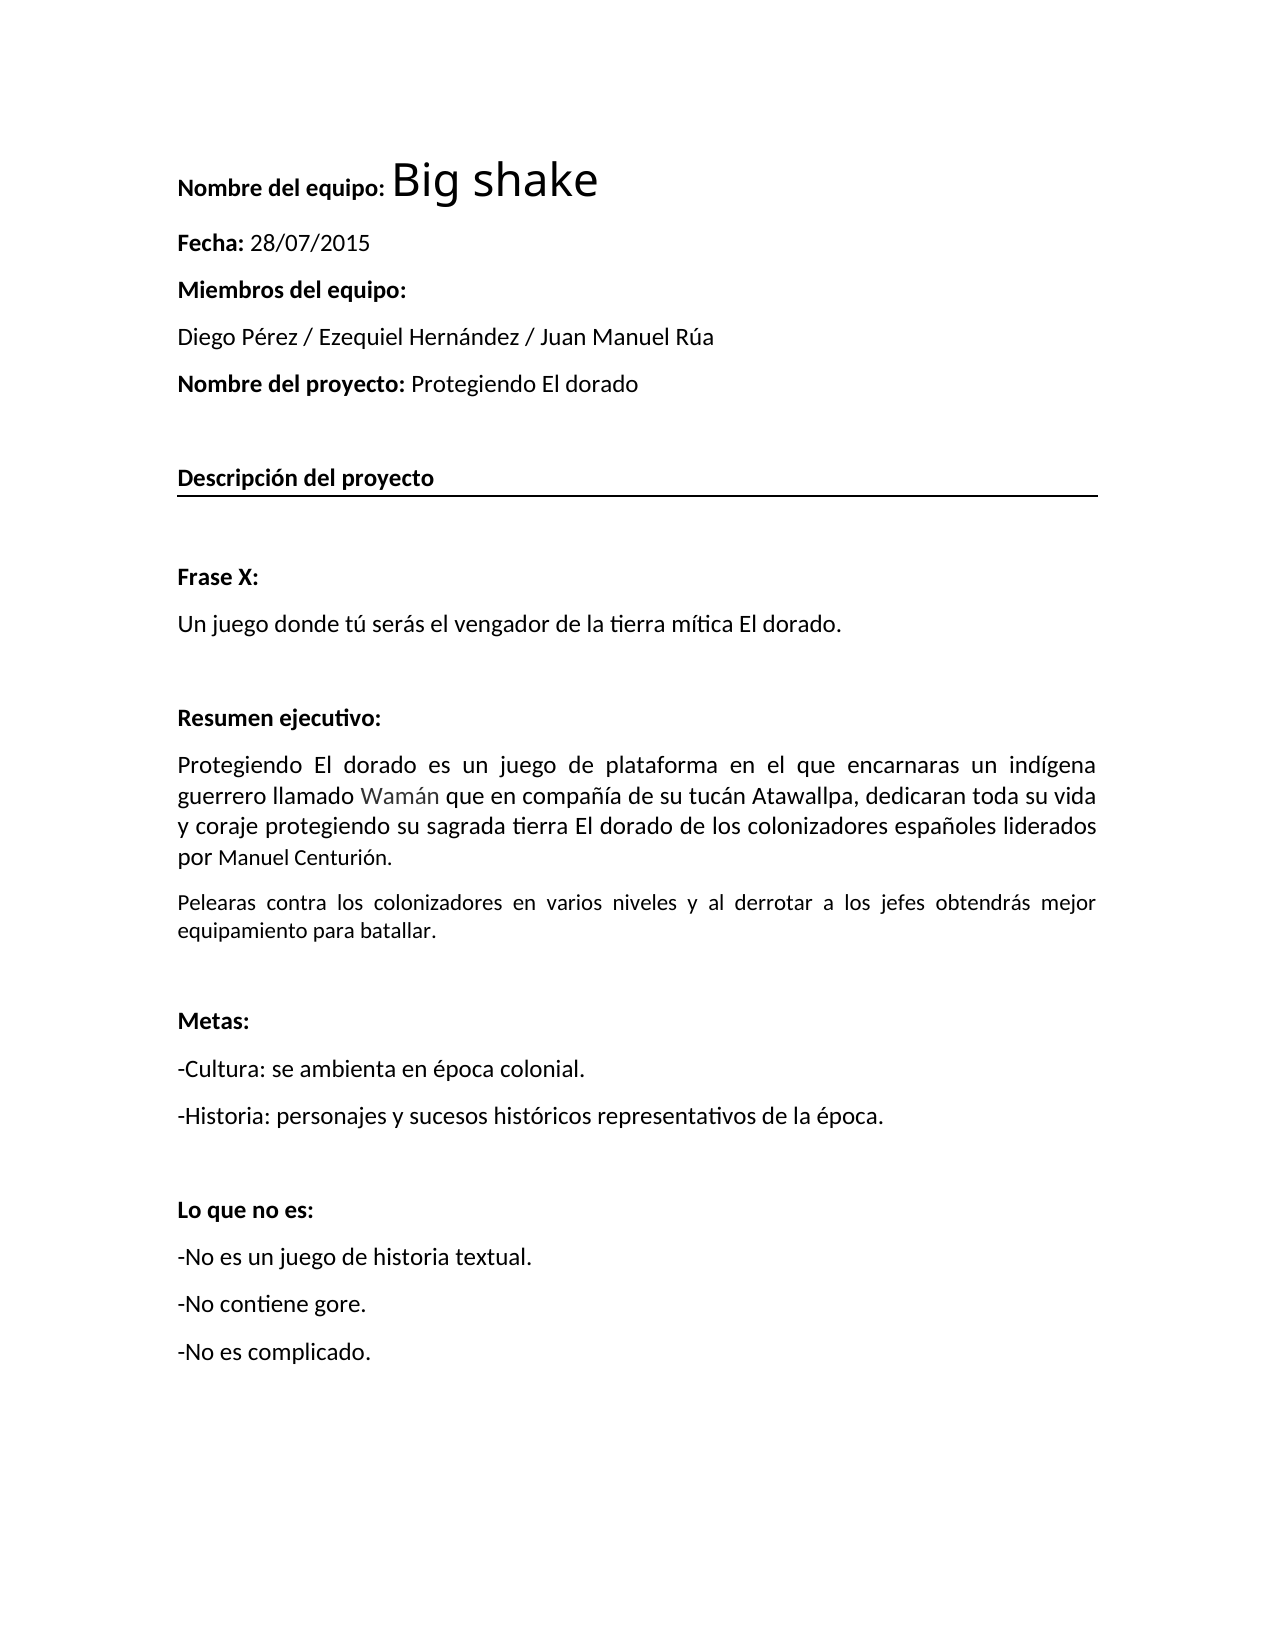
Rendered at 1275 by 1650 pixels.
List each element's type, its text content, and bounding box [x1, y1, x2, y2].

text Metas: [177, 1006, 1098, 1036]
text Pelearas contra los colonizadores en varios niveles y al derrotar a los jefes obtendrás mejor equipamiento para batallar. [177, 888, 1098, 944]
text Protegiendo El dorado es un juego de plataforma en el que encarnaras un indígena guerrero llamado Wamán que en compañía de su tucán Atawallpa, dedicaran toda su vida y coraje protegiendo su sagrada tierra El dorado de los colonizadores españoles liderados por Manuel Centurión. [177, 749, 1098, 871]
text Nombre del equipo: Big shake [177, 148, 1098, 210]
text Descripción del proyecto [177, 463, 1098, 495]
text -No es un juego de historia textual. [177, 1241, 1098, 1272]
text Frase X: [177, 561, 1098, 591]
text Fecha: 28/07/2015 [177, 227, 1098, 257]
text Un juego donde tú serás el vengador de la tierra mítica El dorado. [177, 608, 1098, 638]
text Miembros del equipo: [177, 274, 1098, 304]
text -Historia: personajes y sucesos históricos representativos de la época. [177, 1100, 1098, 1130]
text Nombre del proyecto: Protegiendo El dorado [177, 368, 1098, 399]
text -No es complicado. [177, 1336, 1098, 1366]
text Lo que no es: [177, 1194, 1098, 1225]
text Resumen ejecutivo: [177, 702, 1098, 733]
text -No contiene gore. [177, 1289, 1098, 1319]
text Diego Pérez / Ezequiel Hernández / Juan Manuel Rúa [177, 321, 1098, 352]
text -Cultura: se ambienta en época colonial. [177, 1053, 1098, 1083]
